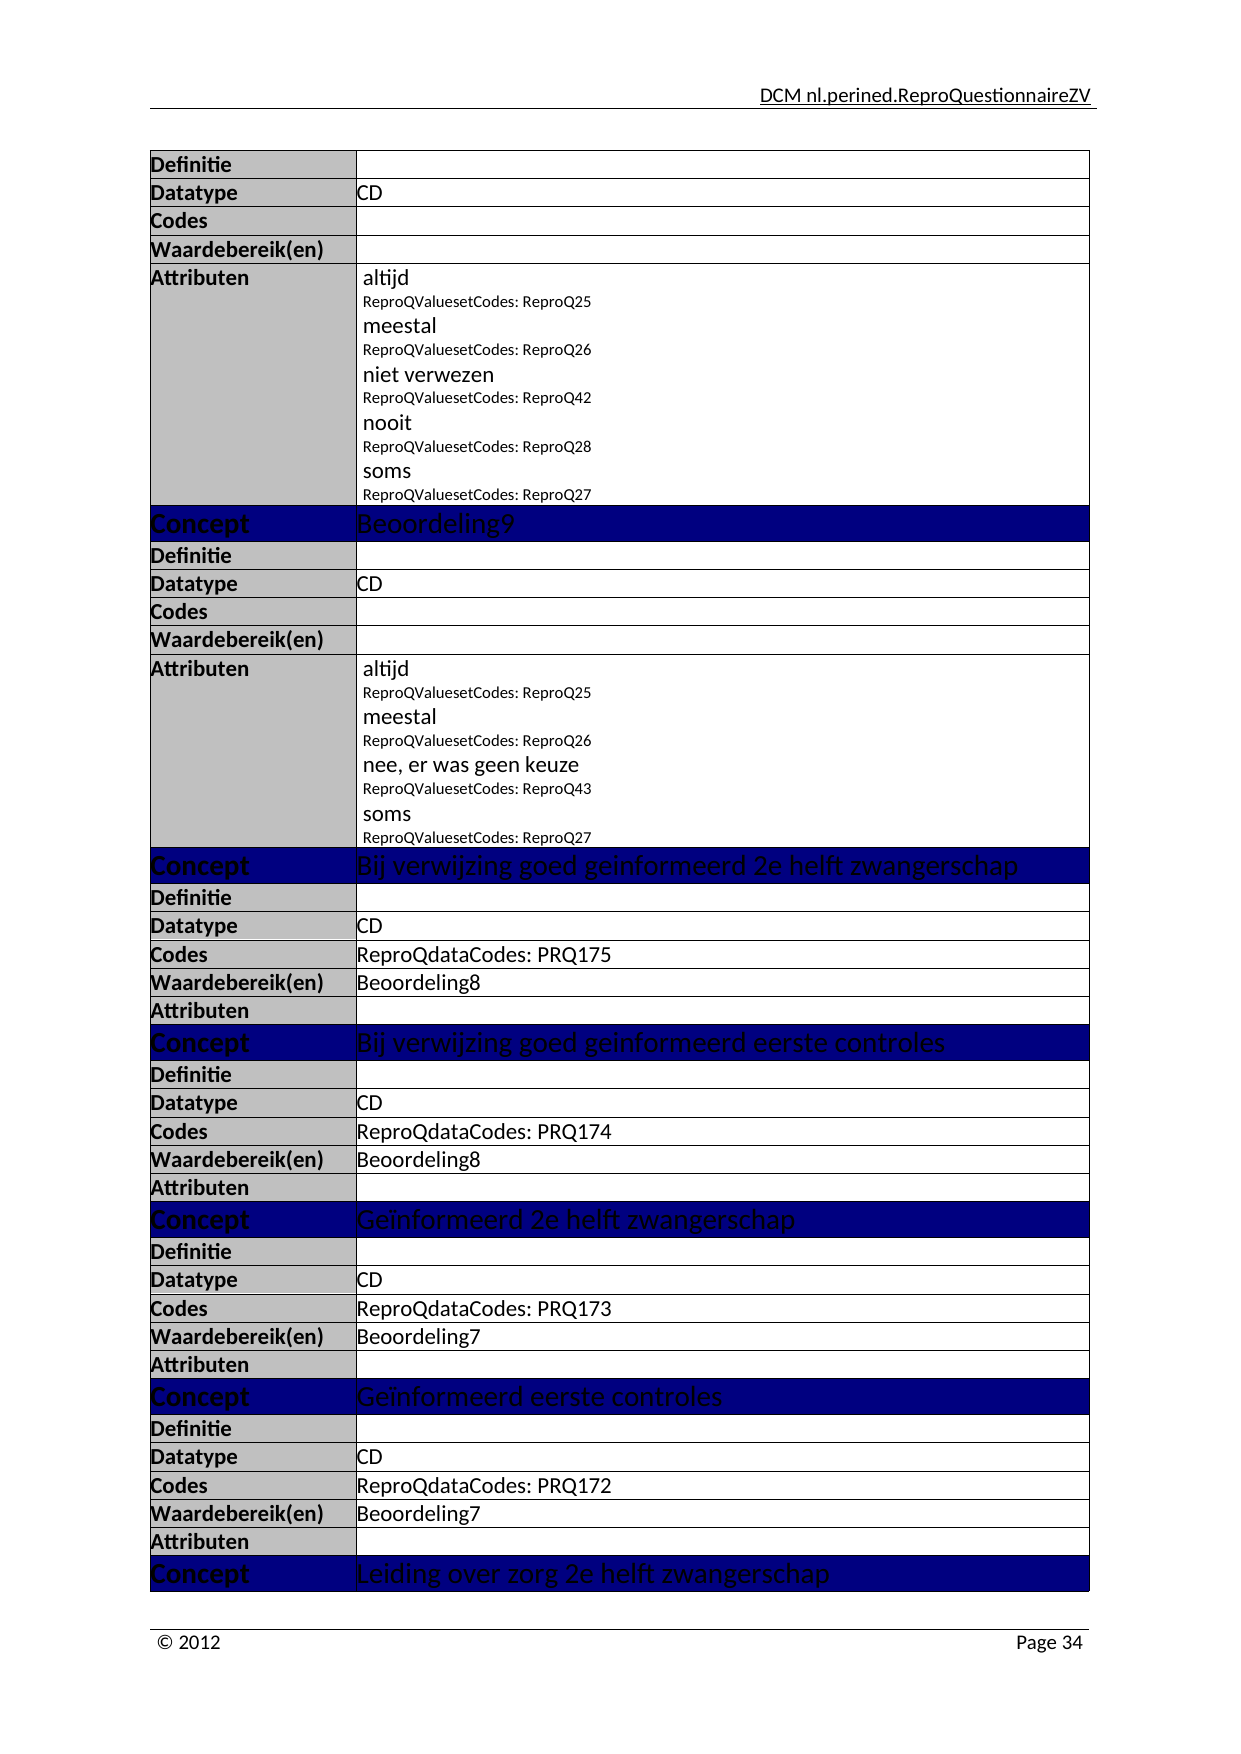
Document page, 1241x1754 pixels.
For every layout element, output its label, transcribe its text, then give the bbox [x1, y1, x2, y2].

table_cell Concept [151, 506, 356, 541]
table_cell CD [357, 179, 1089, 206]
table_cell [357, 1415, 1089, 1442]
table_cell Datatype [151, 912, 356, 939]
table_cell Concept [151, 1556, 356, 1591]
table_cell Beoordeling9 [357, 506, 1089, 541]
table_cell [357, 1238, 1089, 1265]
table_cell CD [357, 1443, 1089, 1471]
table_cell ReproQdataCodes: PRQ174 [357, 1118, 1089, 1145]
table_cell [357, 1174, 1089, 1201]
table_cell Definitie [151, 151, 356, 178]
table_cell Beoordeling8 [357, 969, 1089, 996]
table_cell Datatype [151, 1266, 356, 1293]
table_cell Attributen [151, 264, 356, 505]
table_cell Codes [151, 1118, 356, 1145]
table_cell [357, 264, 1089, 505]
table_cell [357, 207, 1089, 235]
table_cell [357, 626, 1089, 654]
table_cell [357, 151, 1089, 178]
table_cell Codes [151, 207, 356, 235]
table_cell Definitie [151, 542, 356, 569]
table_cell Bij verwijzing goed geinformeerd eerste controles [357, 1025, 1089, 1060]
table_cell [357, 236, 1089, 263]
table_cell Datatype [151, 1089, 356, 1117]
table_cell Attributen [151, 1351, 356, 1378]
table_cell [357, 542, 1089, 569]
table_cell Concept [151, 1379, 356, 1414]
table_cell Datatype [151, 1443, 356, 1471]
table_cell Attributen [151, 1528, 356, 1555]
table_cell CD [357, 1266, 1089, 1293]
table_cell [357, 655, 1089, 847]
table_cell [357, 1351, 1089, 1378]
table_cell ReproQdataCodes: PRQ172 [357, 1472, 1089, 1499]
table_cell Concept [151, 1202, 356, 1237]
table_cell Waardebereik(en) [151, 1323, 356, 1350]
table_cell Datatype [151, 570, 356, 597]
table_cell Beoordeling8 [357, 1146, 1089, 1173]
table_cell Bij verwijzing goed geinformeerd 2e helft zwangerschap [357, 848, 1089, 883]
table_cell Geïnformeerd 2e helft zwangerschap [357, 1202, 1089, 1237]
table_cell Attributen [151, 655, 356, 847]
table_cell ReproQdataCodes: PRQ175 [357, 941, 1089, 968]
table_cell Waardebereik(en) [151, 236, 356, 263]
table_cell Leiding over zorg 2e helft zwangerschap [357, 1556, 1089, 1591]
table_cell CD [357, 1089, 1089, 1117]
table_cell [357, 997, 1089, 1024]
table_cell Definitie [151, 884, 356, 911]
table_cell Beoordeling7 [357, 1500, 1089, 1527]
table_cell Waardebereik(en) [151, 626, 356, 654]
table_cell Definitie [151, 1415, 356, 1442]
table_cell Geïnformeerd eerste controles [357, 1379, 1089, 1414]
table_cell Waardebereik(en) [151, 969, 356, 996]
table_cell Attributen [151, 1174, 356, 1201]
table_cell Datatype [151, 179, 356, 206]
table_cell CD [357, 912, 1089, 939]
table_cell [357, 884, 1089, 911]
table_cell Definitie [151, 1238, 356, 1265]
table_cell CD [357, 570, 1089, 597]
table_cell Concept [151, 848, 356, 883]
table_cell Concept [151, 1025, 356, 1060]
table_cell Codes [151, 1472, 356, 1499]
table_cell ReproQdataCodes: PRQ173 [357, 1295, 1089, 1322]
table_cell Codes [151, 1295, 356, 1322]
table_cell Waardebereik(en) [151, 1146, 356, 1173]
table_cell Codes [151, 598, 356, 625]
table_cell [357, 1528, 1089, 1555]
table_cell Waardebereik(en) [151, 1500, 356, 1527]
table_cell Beoordeling7 [357, 1323, 1089, 1350]
table_cell Codes [151, 941, 356, 968]
table_cell [357, 598, 1089, 625]
table_cell Definitie [151, 1061, 356, 1088]
table_cell [357, 1061, 1089, 1088]
table_cell Attributen [151, 997, 356, 1024]
